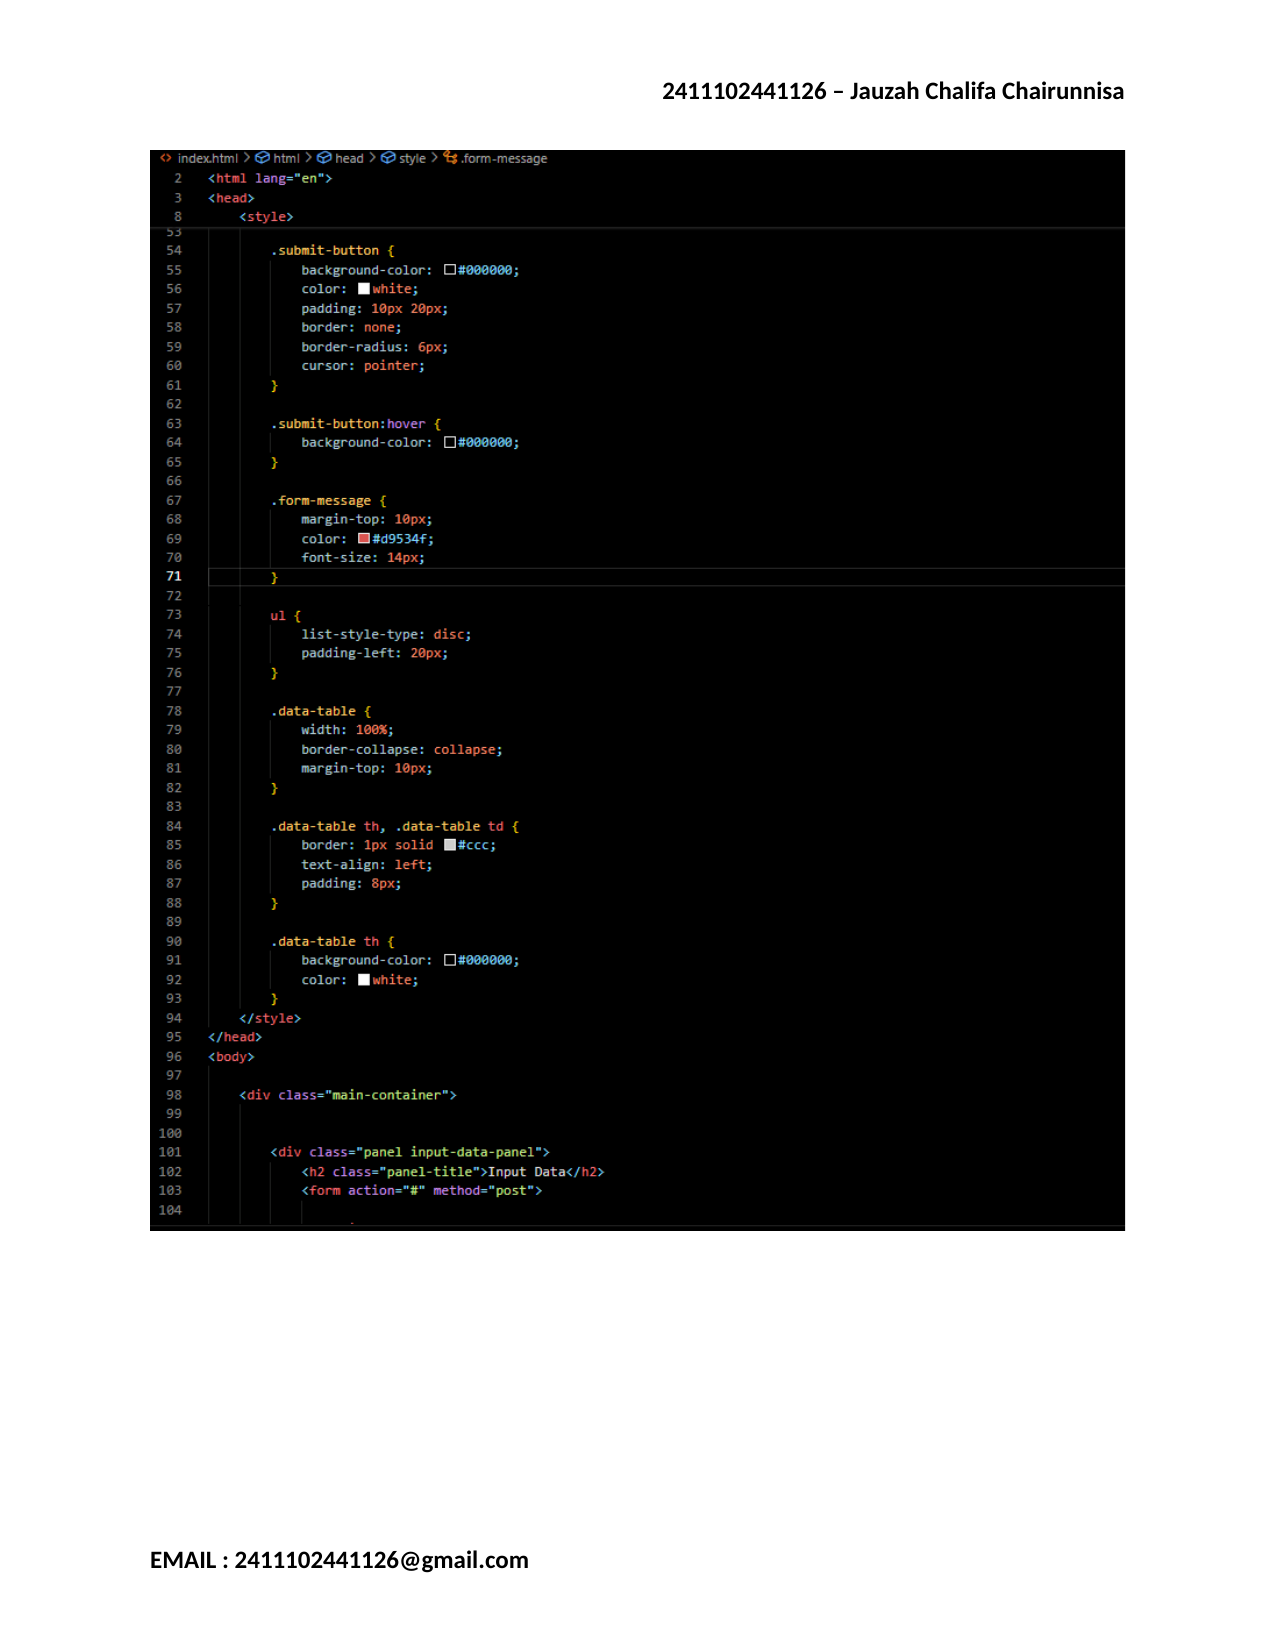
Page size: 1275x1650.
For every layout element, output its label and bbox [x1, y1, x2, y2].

picture [150, 150, 1125, 1231]
